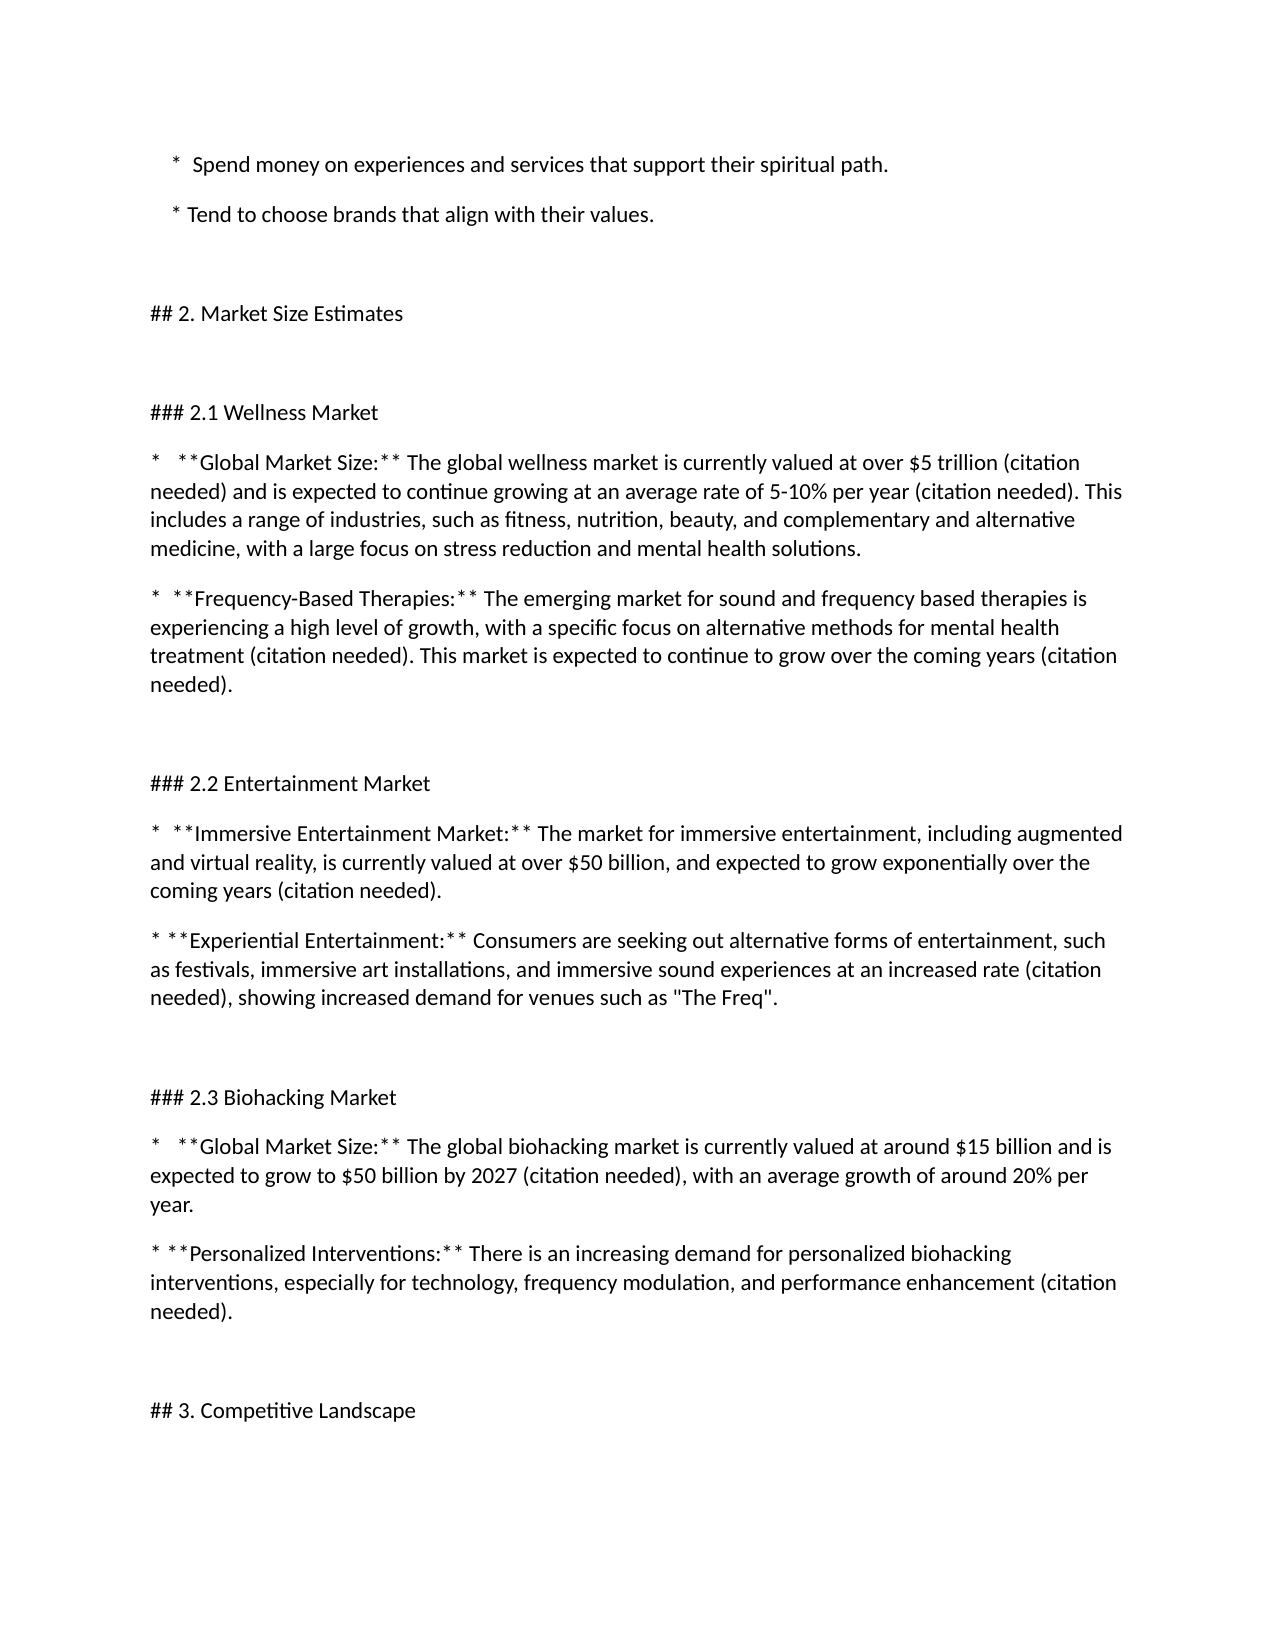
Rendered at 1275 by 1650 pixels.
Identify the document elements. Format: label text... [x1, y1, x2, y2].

text * Spend money on experiences and services that support their spiritual path. [150, 150, 1125, 179]
text * **Personalized Interventions:** There is an increasing demand for personalized biohacking interventions, especially for technology, frequency modulation, and performance enhancement (citation needed). [150, 1239, 1125, 1325]
text * **Immersive Entertainment Market:** The market for immersive entertainment, including augmented and virtual reality, is currently valued at over $50 billion, and expected to grow exponentially over the coming years (citation needed). [150, 818, 1125, 904]
text * **Frequency-Based Therapies:** The emerging market for sound and frequency based therapies is experiencing a high level of growth, with a specific focus on alternative methods for mental health treatment (citation needed). This market is expected to continue to grow over the coming years (citation needed). [150, 583, 1125, 698]
text * **Global Market Size:** The global biohacking market is currently valued at around $15 billion and is expected to grow to $50 billion by 2027 (citation needed), with an average growth of around 20% per year. [150, 1132, 1125, 1218]
text ### 2.3 Biohacking Market [150, 1082, 1125, 1111]
text * **Global Market Size:** The global wellness market is currently valued at over $5 trillion (citation needed) and is expected to continue growing at an average rate of 5-10% per year (citation needed). This includes a range of industries, such as fitness, nutrition, beauty, and complementary and alternative medicine, with a large focus on stress reduction and mental health solutions. [150, 447, 1125, 562]
text ## 3. Competitive Landscape [150, 1395, 1125, 1424]
text ### 2.1 Wellness Market [150, 398, 1125, 427]
text * Tend to choose brands that align with their values. [150, 199, 1125, 228]
text ## 2. Market Size Estimates [150, 299, 1125, 327]
text ### 2.2 Entertainment Market [150, 769, 1125, 797]
text * **Experiential Entertainment:** Consumers are seeking out alternative forms of entertainment, such as festivals, immersive art installations, and immersive sound experiences at an increased rate (citation needed), showing increased demand for venues such as "The Freq". [150, 925, 1125, 1012]
